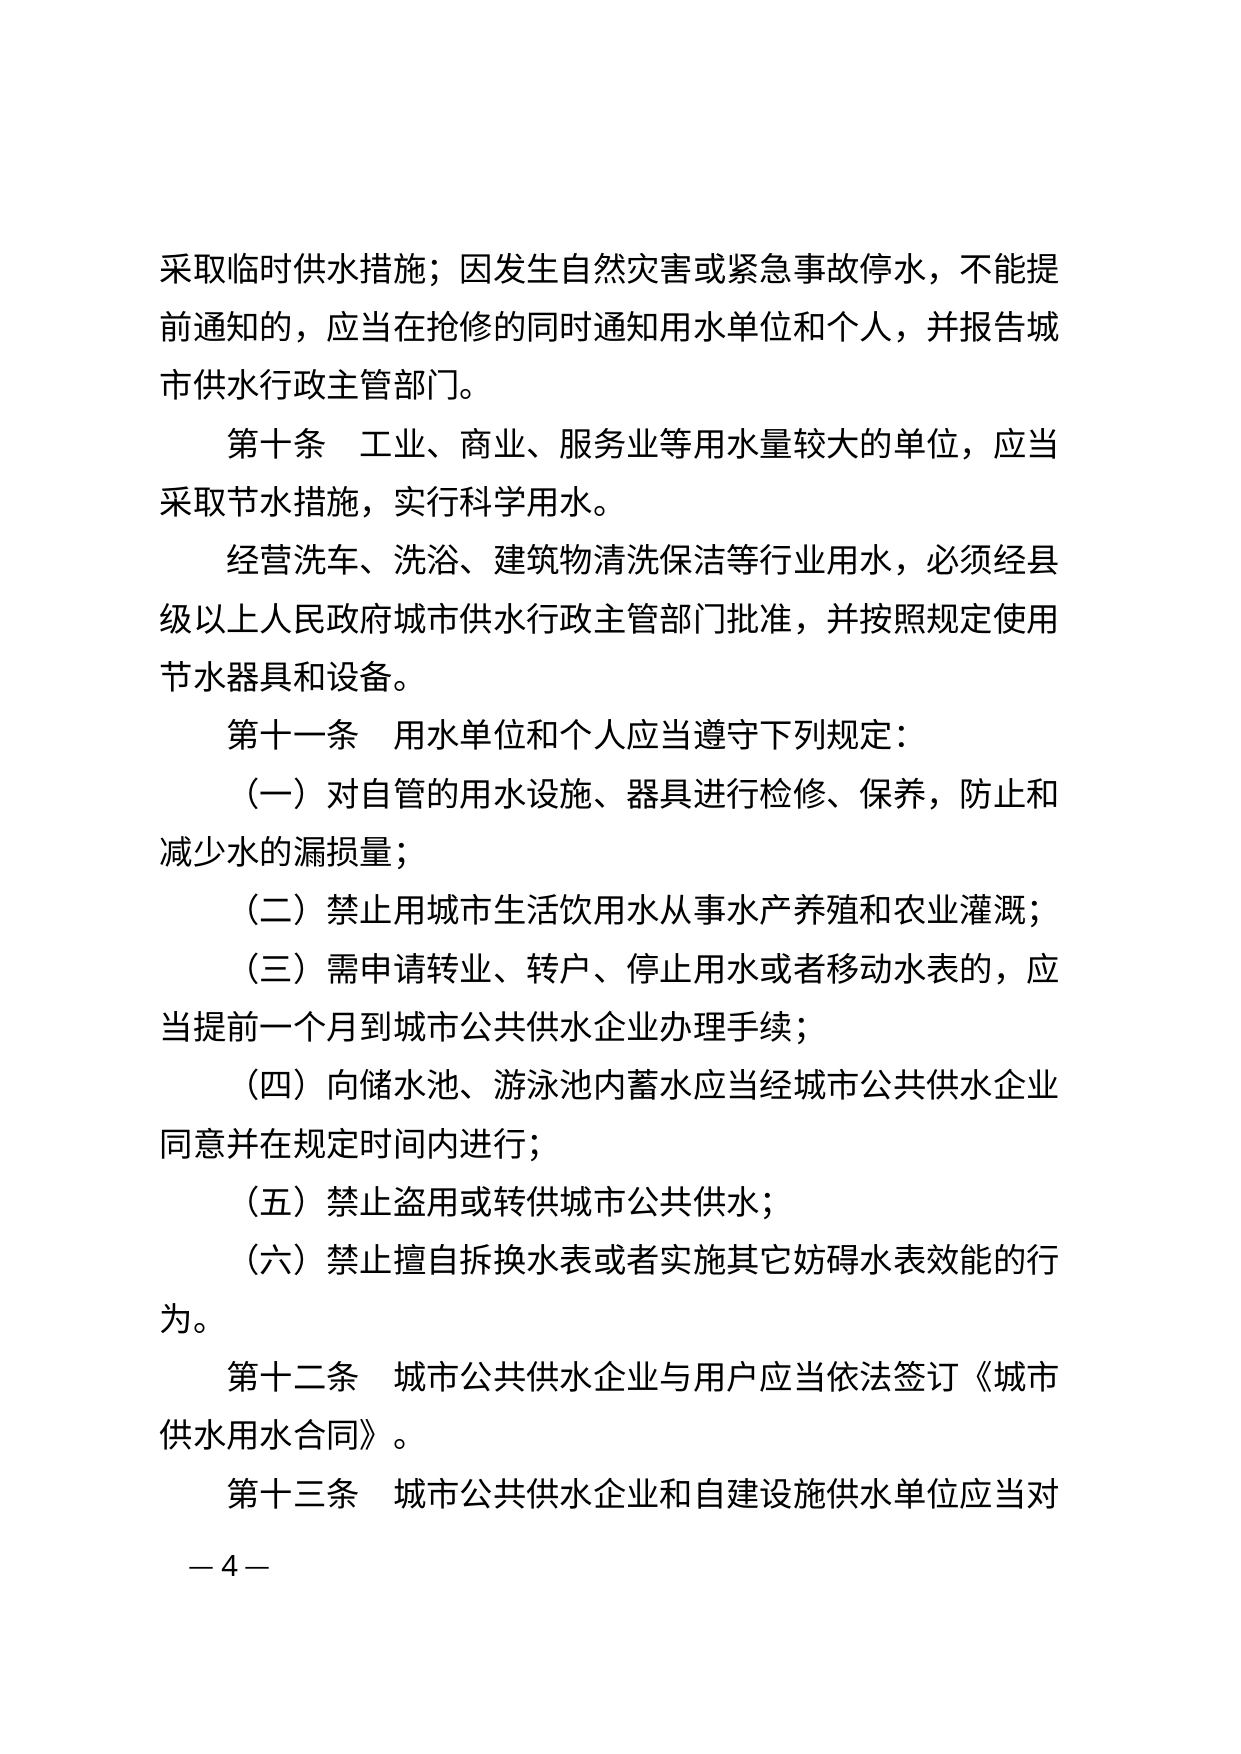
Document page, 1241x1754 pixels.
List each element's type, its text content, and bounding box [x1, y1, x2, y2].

text （五）禁止盗用或转供城市公共供水； [159, 1168, 1081, 1226]
text （三）需申请转业、转户、停止用水或者移动水表的，应当提前一个月到城市公共供水企业办理手续； [159, 934, 1081, 1051]
text 第十二条 城市公共供水企业与用户应当依法签订《城市供水用水合同》。 [159, 1343, 1081, 1459]
text 经营洗车、洗浴、建筑物清洗保洁等行业用水，必须经县级以上人民政府城市供水行政主管部门批准，并按照规定使用节水器具和设备。 [159, 526, 1081, 701]
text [159, 234, 1081, 409]
text 第十条 工业、商业、服务业等用水量较大的单位，应当采取节水措施，实行科学用水。 [159, 409, 1081, 526]
text （六）禁止擅自拆换水表或者实施其它妨碍水表效能的行为。 [159, 1226, 1081, 1343]
text （一）对自管的用水设施、器具进行检修、保养，防止和减少水的漏损量； [159, 759, 1081, 876]
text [159, 1459, 1081, 1518]
text （二）禁止用城市生活饮用水从事水产养殖和农业灌溉； [159, 876, 1081, 934]
text 第十一条 用水单位和个人应当遵守下列规定： [159, 701, 1081, 759]
text （四）向储水池、游泳池内蓄水应当经城市公共供水企业同意并在规定时间内进行； [159, 1051, 1081, 1168]
